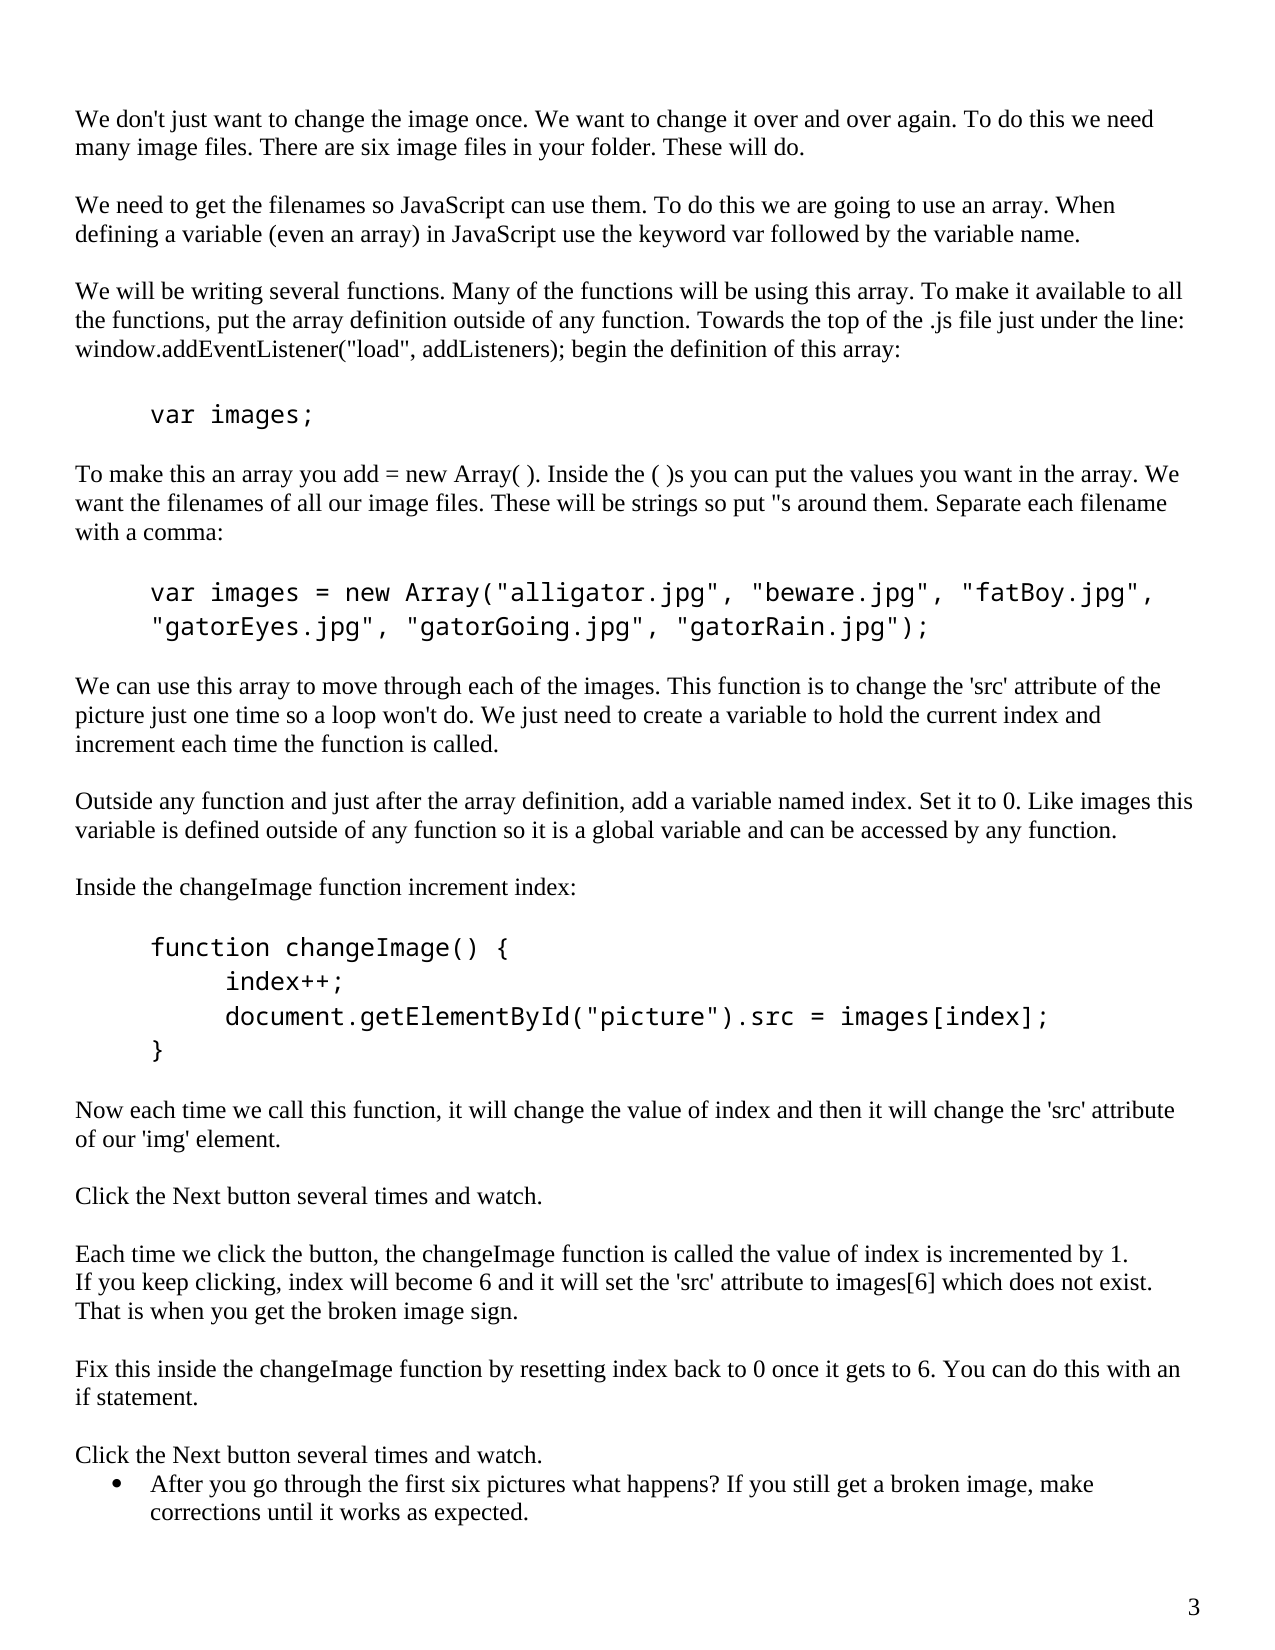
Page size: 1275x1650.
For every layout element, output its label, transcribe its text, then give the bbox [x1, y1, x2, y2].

text Now each time we call this function, it will change the value of index and then it will change the 'src' attribute of our 'img' element. [75, 1095, 1200, 1152]
text Click the Next button several times and watch. [75, 1181, 1200, 1210]
text We will be writing several functions. Many of the functions will be using this array. To make it available to all the functions, put the array definition outside of any function. Towards the top of the .js file just under the line: window.addEventListener("load", addListeners); begin the definition of this array: [75, 276, 1200, 362]
text } [150, 1032, 1200, 1066]
text document.getElementById("picture").src = images[index]; [150, 998, 1200, 1032]
text function changeImage() { [150, 930, 1200, 964]
list After you go through the first six pictures what happens? If you still get a broken image, make corrections until it works as expected. [112, 1469, 1200, 1526]
text Click the Next button several times and watch. [75, 1440, 1200, 1469]
text We don't just want to change the image once. We want to change it over and over again. To do this we need many image files. There are six image files in your folder. These will do. [75, 104, 1200, 161]
text If you keep clicking, index will become 6 and it will set the 'src' attribute to images[6] which does not exist. That is when you get the broken image sign. [75, 1267, 1200, 1325]
text We need to get the filenames so JavaScript can use them. To do this we are going to use an array. When defining a variable (even an array) in JavaScript use the keyword var followed by the variable name. [75, 190, 1200, 247]
text var images; [150, 397, 1200, 431]
text Inside the changeImage function increment index: [75, 872, 1200, 901]
text Outside any function and just after the array definition, add a variable named index. Set it to 0. Like images this variable is defined outside of any function so it is a global variable and can be accessed by any function. [75, 786, 1200, 844]
text Fix this inside the changeImage function by resetting index back to 0 once it gets to 6. You can do this with an if statement. [75, 1354, 1200, 1411]
text index++; [150, 964, 1200, 998]
text var images = new Array("alligator.jpg", "beware.jpg", "fatBoy.jpg", "gatorEyes.jpg", "gatorGoing.jpg", "gatorRain.jpg"); [150, 574, 1200, 642]
text Each time we click the button, the changeImage function is called the value of index is incremented by 1. [75, 1239, 1200, 1267]
text We can use this array to move through each of the images. This function is to change the 'src' attribute of the picture just one time so a loop won't do. We just need to create a variable to hold the current index and increment each time the function is called. [75, 671, 1200, 757]
text To make this an array you add = new Array( ). Inside the ( )s you can put the values you want in the array. We want the filenames of all our image files. These will be strings so put "s around them. Separate each filename with a comma: [75, 459, 1200, 546]
